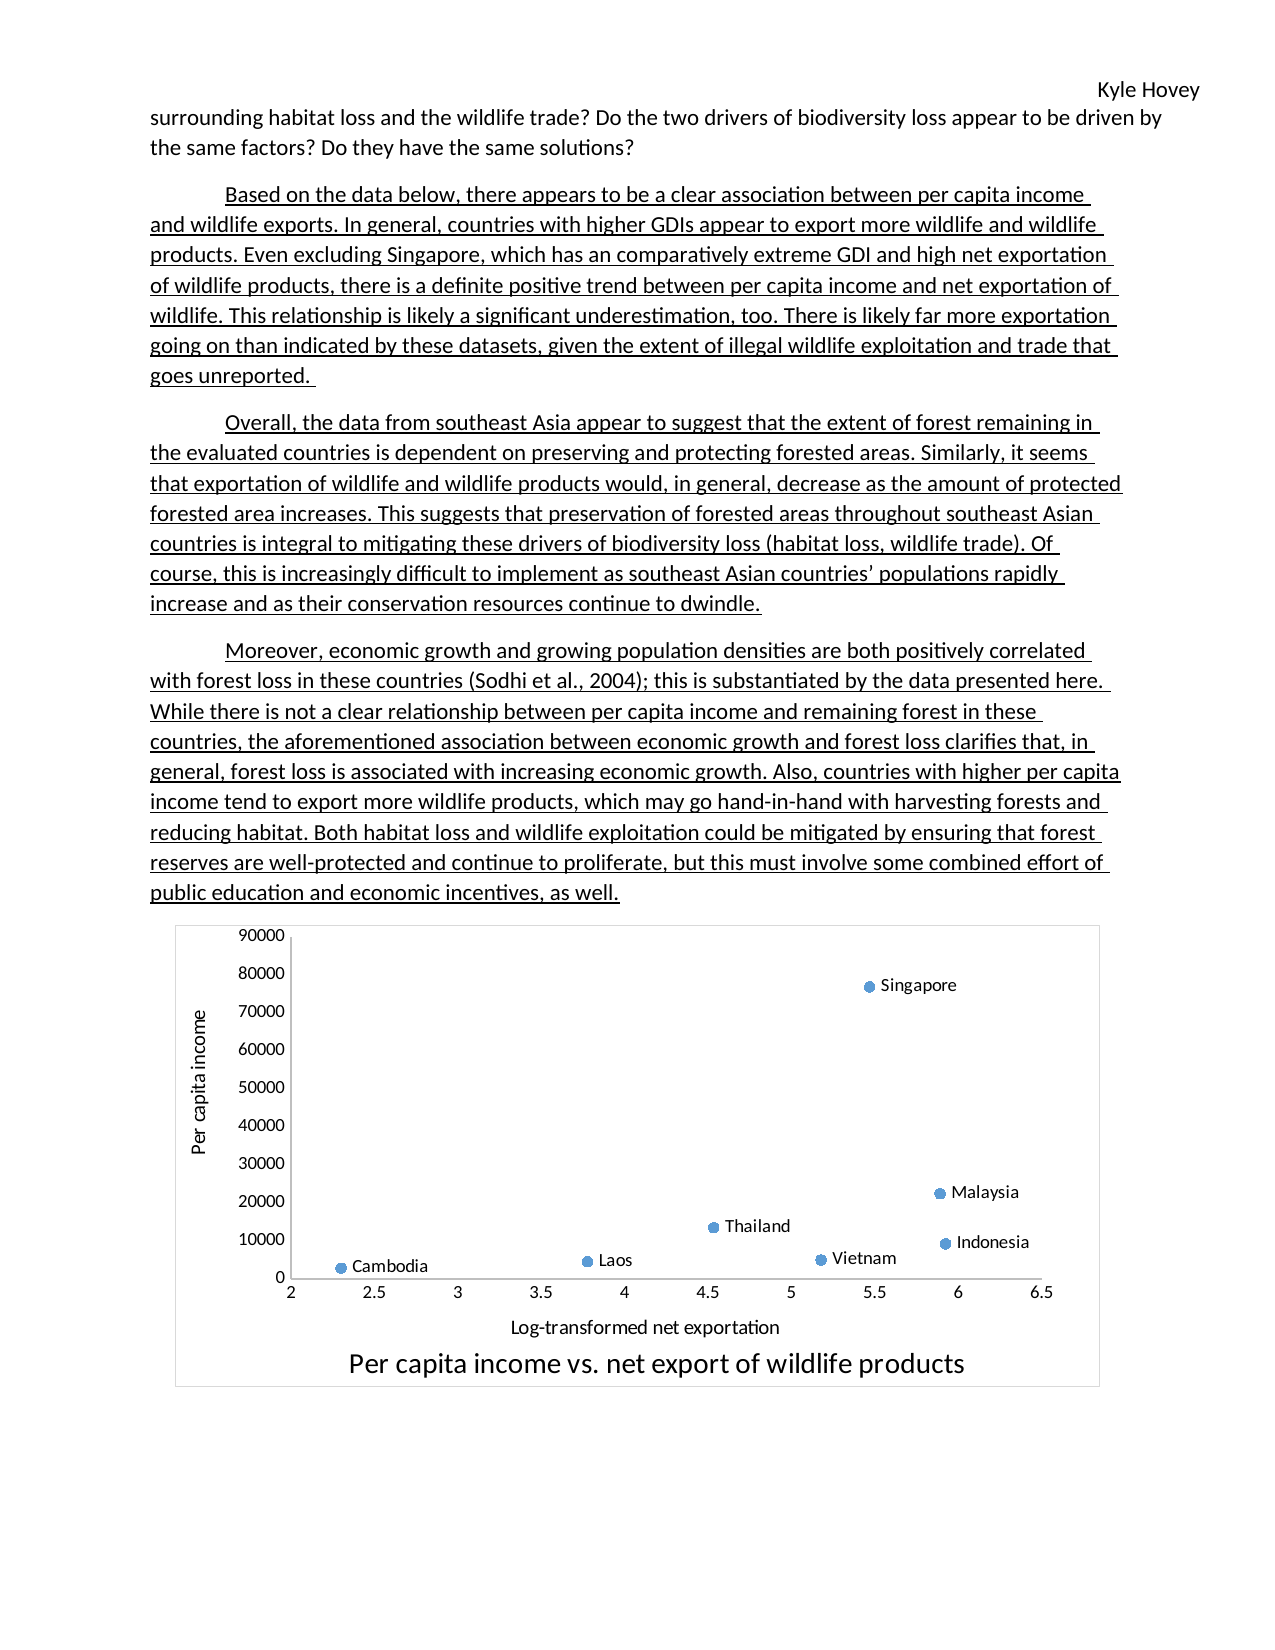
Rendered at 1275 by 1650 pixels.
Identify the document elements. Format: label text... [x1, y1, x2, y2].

text Based on the data below, there appears to be a clear association between per capita income and wildlife exports. In general, countries with higher GDIs appear to export more wildlife and wildlife products. Even excluding Singapore, which has an comparatively extreme GDI and high net exportation of wildlife products, there is a definite positive trend between per capita income and net exportation of wildlife. This relationship is likely a significant underestimation, too. There is likely far more exportation going on than indicated by these datasets, given the extent of illegal wildlife exploitation and trade that goes unreported. [150, 180, 1125, 389]
text Moreover, economic growth and growing population densities are both positively correlated with forest loss in these countries (Sodhi et al., 2004); this is substantiated by the data presented here. While there is not a clear relationship between per capita income and remaining forest in these countries, the aforementioned association between economic growth and forest loss clarifies that, in general, forest loss is associated with increasing economic growth. Also, countries with higher per capita income tend to export more wildlife products, which may go hand-in-hand with harvesting forests and reducing habitat. Both habitat loss and wildlife exploitation could be mitigated by ensuring that forest reserves are well-protected and continue to proliferate, but this must involve some combined effort of public education and economic incentives, as well. [150, 636, 1125, 906]
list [112, 103, 1200, 161]
text Overall, the data from southeast Asia appear to suggest that the extent of forest remaining in the evaluated countries is dependent on preserving and protecting forested areas. Similarly, it seems that exportation of wildlife and wildlife products would, in general, decrease as the amount of protected forested area increases. This suggests that preservation of forested areas throughout southeast Asian countries is integral to mitigating these drivers of biodiversity loss (habitat loss, wildlife trade). Of course, this is increasingly difficult to implement as southeast Asian countries’ populations rapidly increase and as their conservation resources continue to dwindle. [150, 408, 1125, 617]
